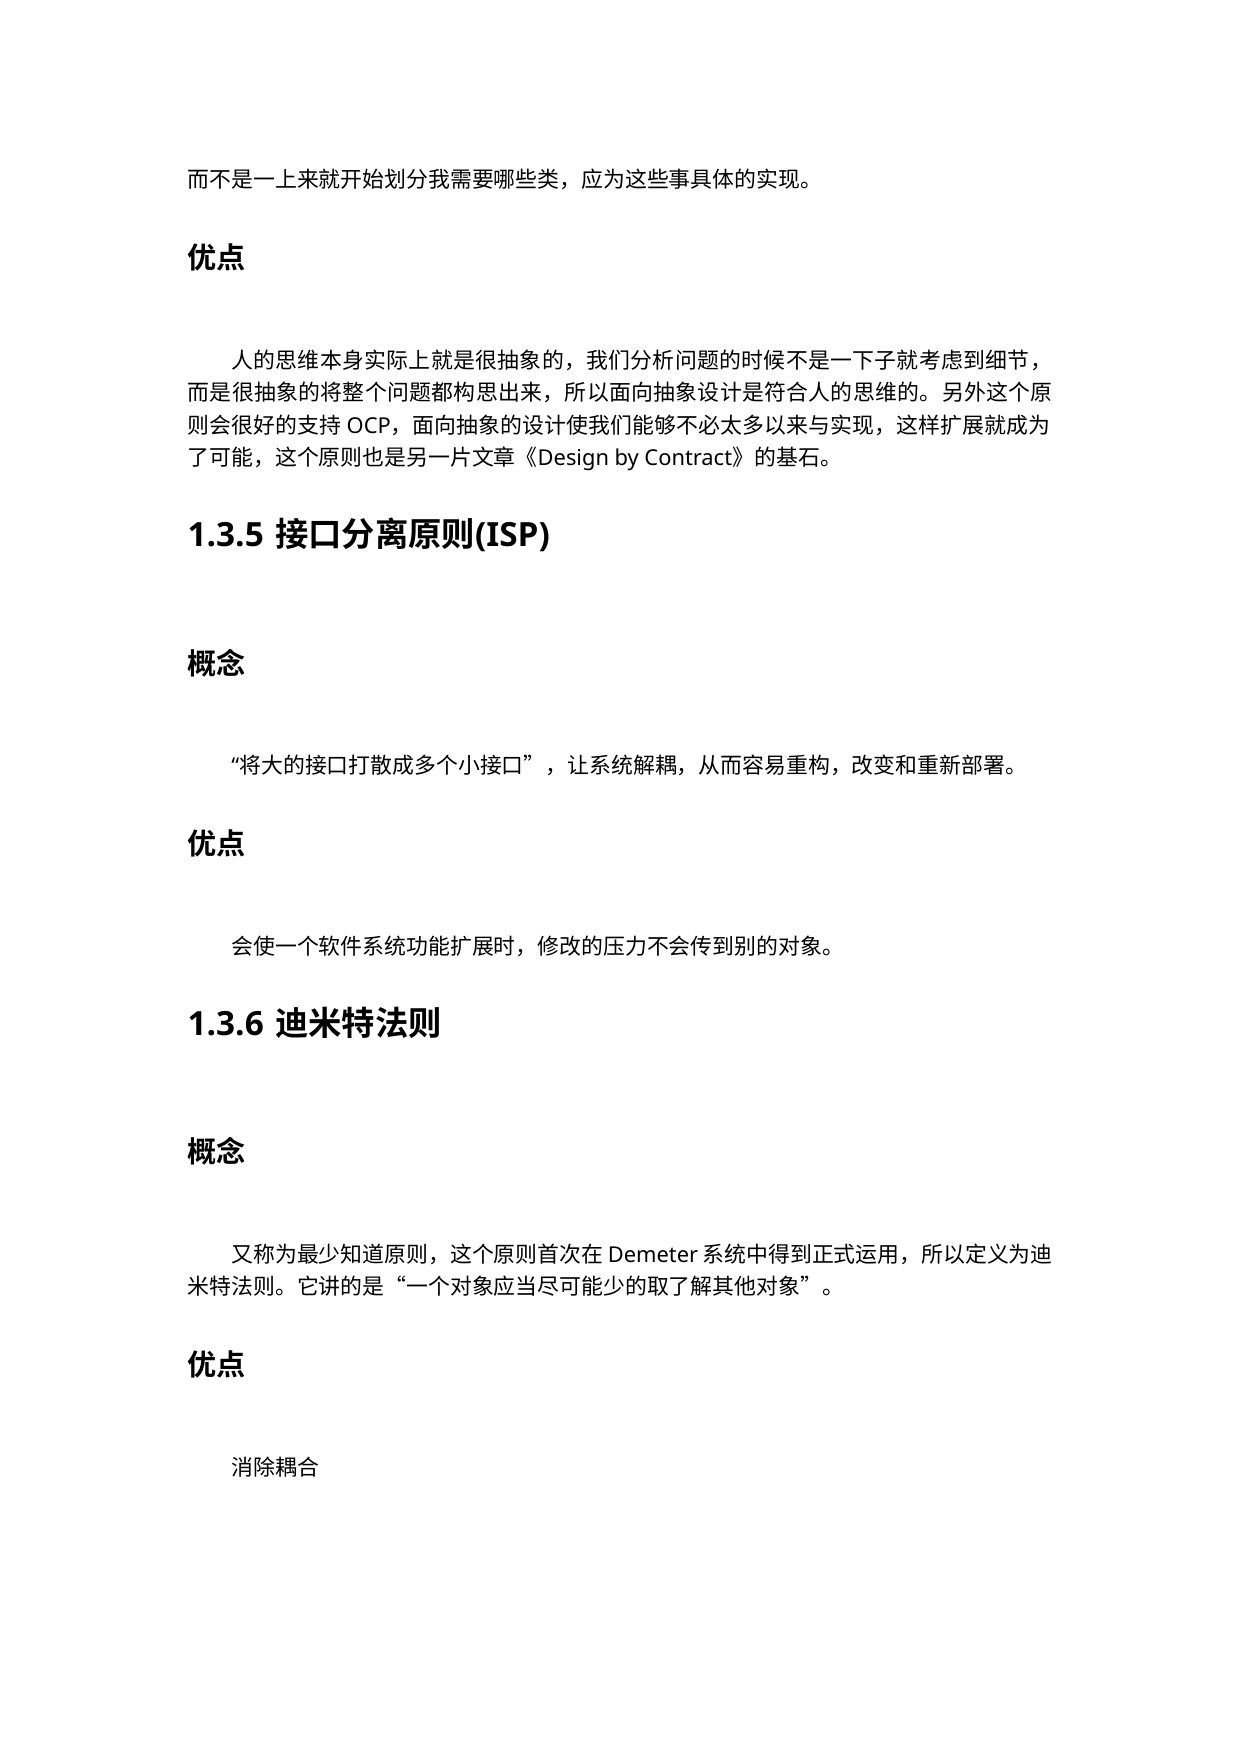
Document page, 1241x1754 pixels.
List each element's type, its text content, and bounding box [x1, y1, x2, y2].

subtitle 迪米特法则 [187, 988, 1053, 1053]
subtitle 优点 [187, 224, 1053, 289]
text 会使一个软件系统功能扩展时，修改的压力不会传到别的对象。 [187, 928, 1053, 961]
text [187, 162, 1053, 194]
text 又称为最少知道原则，这个原则首次在Demeter系统中得到正式运用，所以定义为迪米特法则。它讲的是“一个对象应当尽可能少的取了解其他对象”。 [187, 1236, 1053, 1301]
subtitle 概念 [187, 1117, 1053, 1182]
subtitle 概念 [187, 629, 1053, 694]
subtitle 优点 [187, 1331, 1053, 1396]
text 人的思维本身实际上就是很抽象的，我们分析问题的时候不是一下子就考虑到细节，而是很抽象的将整个问题都构思出来，所以面向抽象设计是符合人的思维的。另外这个原则会很好的支持OCP，面向抽象的设计使我们能够不必太多以来与实现，这样扩展就成为了可能，这个原则也是另一片文章《Design by Contract》的基石。 [187, 342, 1053, 472]
subtitle 接口分离原则(ISP) [187, 499, 1053, 564]
text “将大的接口打散成多个小接口”，让系统解耦，从而容易重构，改变和重新部署。 [187, 748, 1053, 780]
subtitle 优点 [187, 809, 1053, 874]
text 消除耦合 [187, 1449, 1053, 1482]
